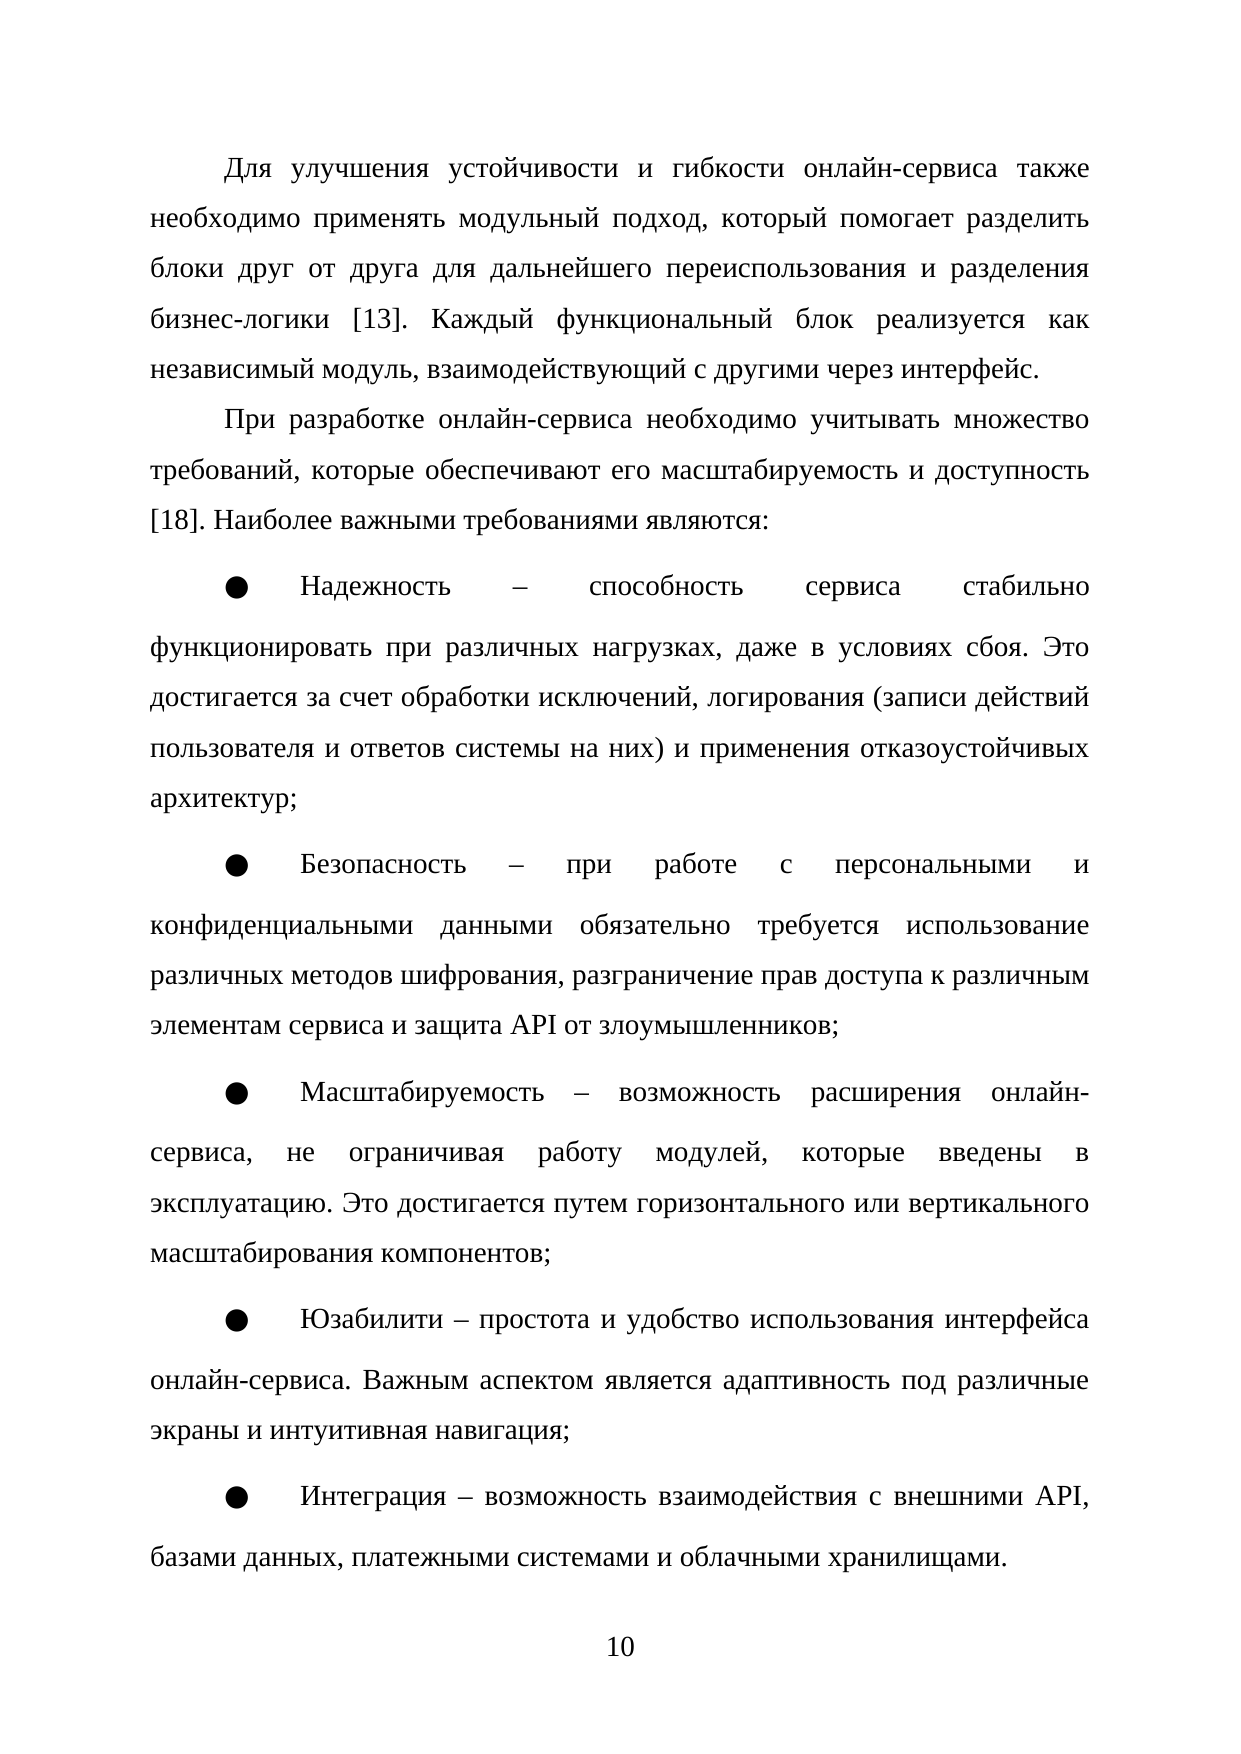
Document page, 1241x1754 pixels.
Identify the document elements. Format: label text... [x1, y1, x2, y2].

list Надежность – способность сервиса стабильно функционировать при различных нагрузках, даже в условиях сбоя. Это достигается за счет обработки исключений, логирования (записи действий пользователя и ответов системы на них) и применения отказоустойчивых архитектур; [150, 552, 1090, 813]
list Юзабилити – простота и удобство использования интерфейса онлайн-сервиса. Важным аспектом является адаптивность под различные экраны и интуитивная навигация; [150, 1285, 1090, 1446]
list Интеграция – возможность взаимодействия с внешними API, базами данных, платежными системами и облачными хранилищами. [150, 1462, 1090, 1573]
list Безопасность – при работе с персональными и конфиденциальными данными обязательно требуется использование различных методов шифрования, разграничение прав доступа к различным элементам сервиса и защита API от злоумышленников; [150, 830, 1090, 1041]
list Масштабируемость – возможность расширения онлайн-сервиса, не ограничивая работу модулей, которые введены в эксплуатацию. Это достигается путем горизонтального или вертикального масштабирования компонентов; [150, 1058, 1090, 1268]
text При разработке онлайн-сервиса необходимо учитывать множество требований, которые обеспечивают его масштабируемость и доступность [18]. Наиболее важными требованиями являются: [150, 402, 1090, 536]
text Для улучшения устойчивости и гибкости онлайн-сервиса также необходимо применять модульный подход, который помогает разделить блоки друг от друга для дальнейшего переиспользования и разделения бизнес-логики [13]. Каждый функциональный блок реализуется как независимый модуль, взаимодействующий с другими через интерфейс. [150, 150, 1090, 385]
